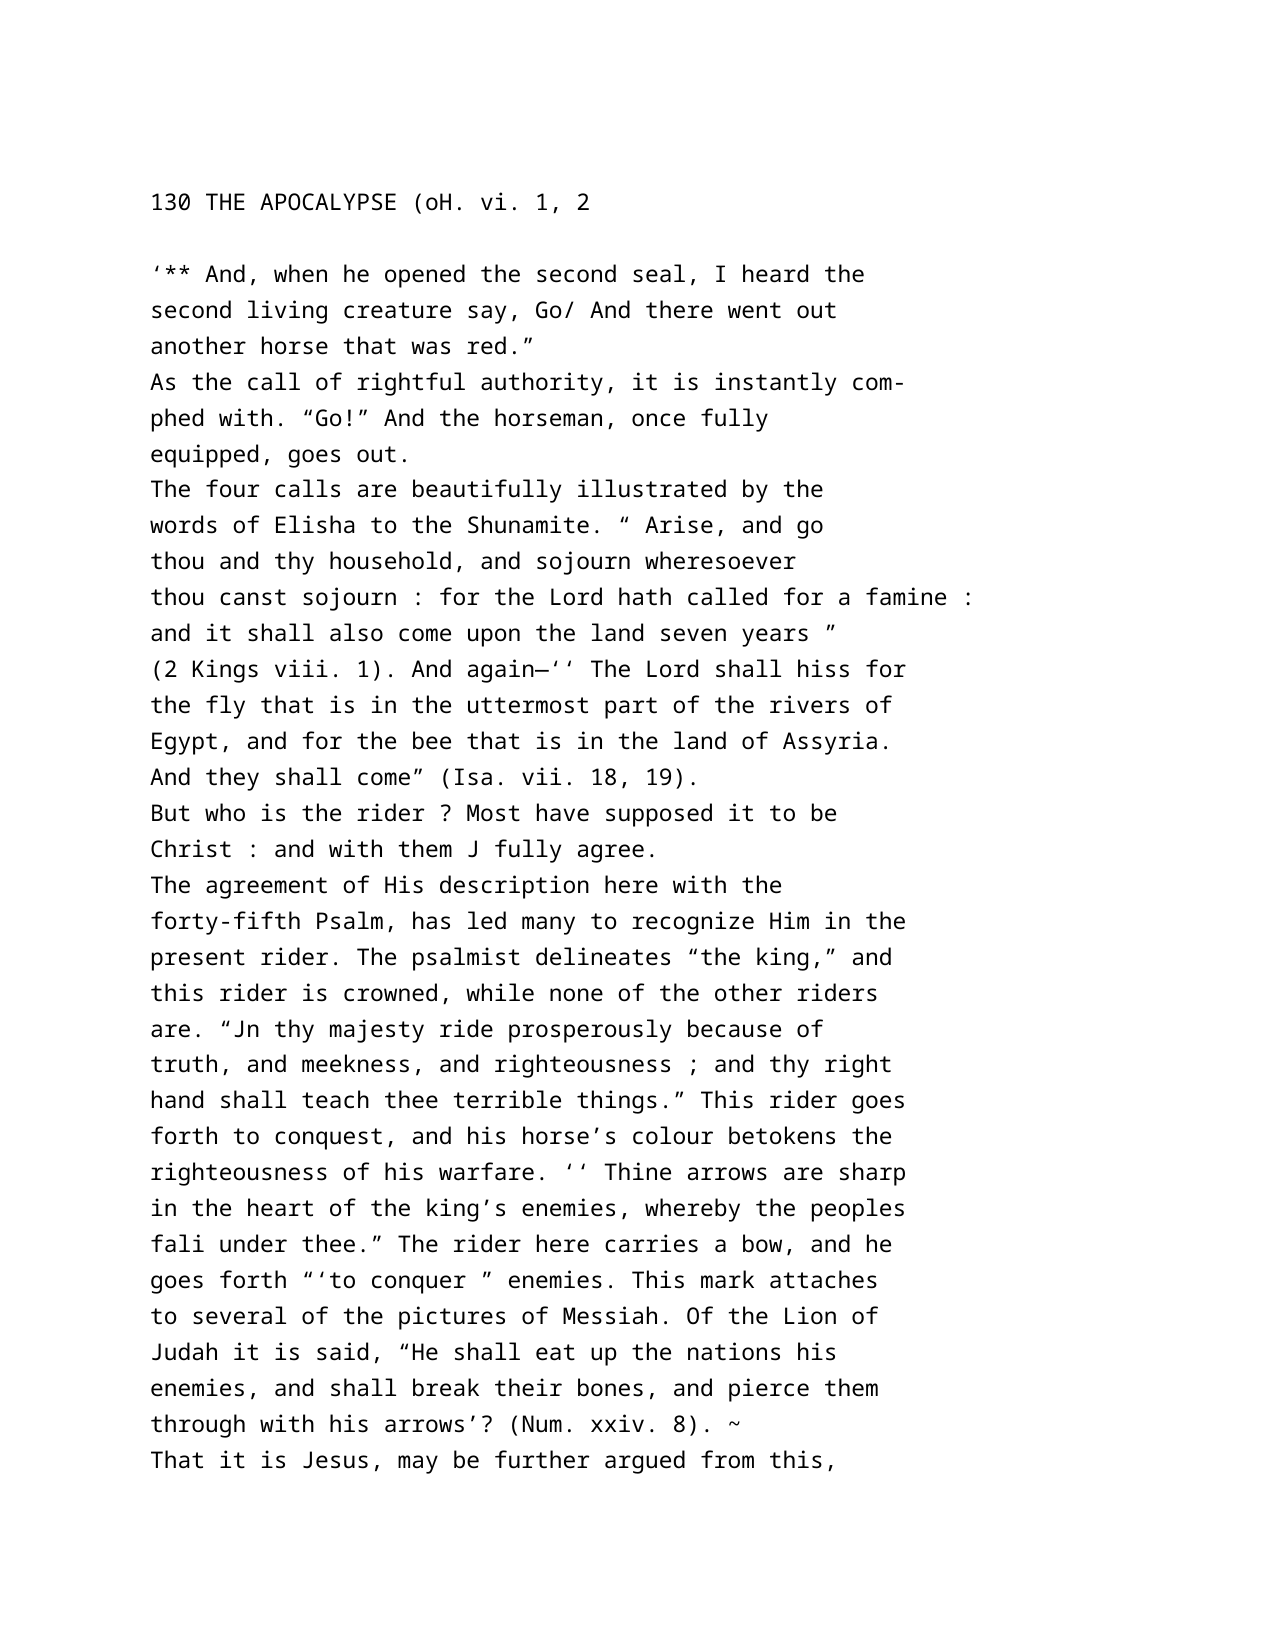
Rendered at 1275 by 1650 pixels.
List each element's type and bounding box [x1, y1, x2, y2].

text [150, 150, 1125, 1475]
